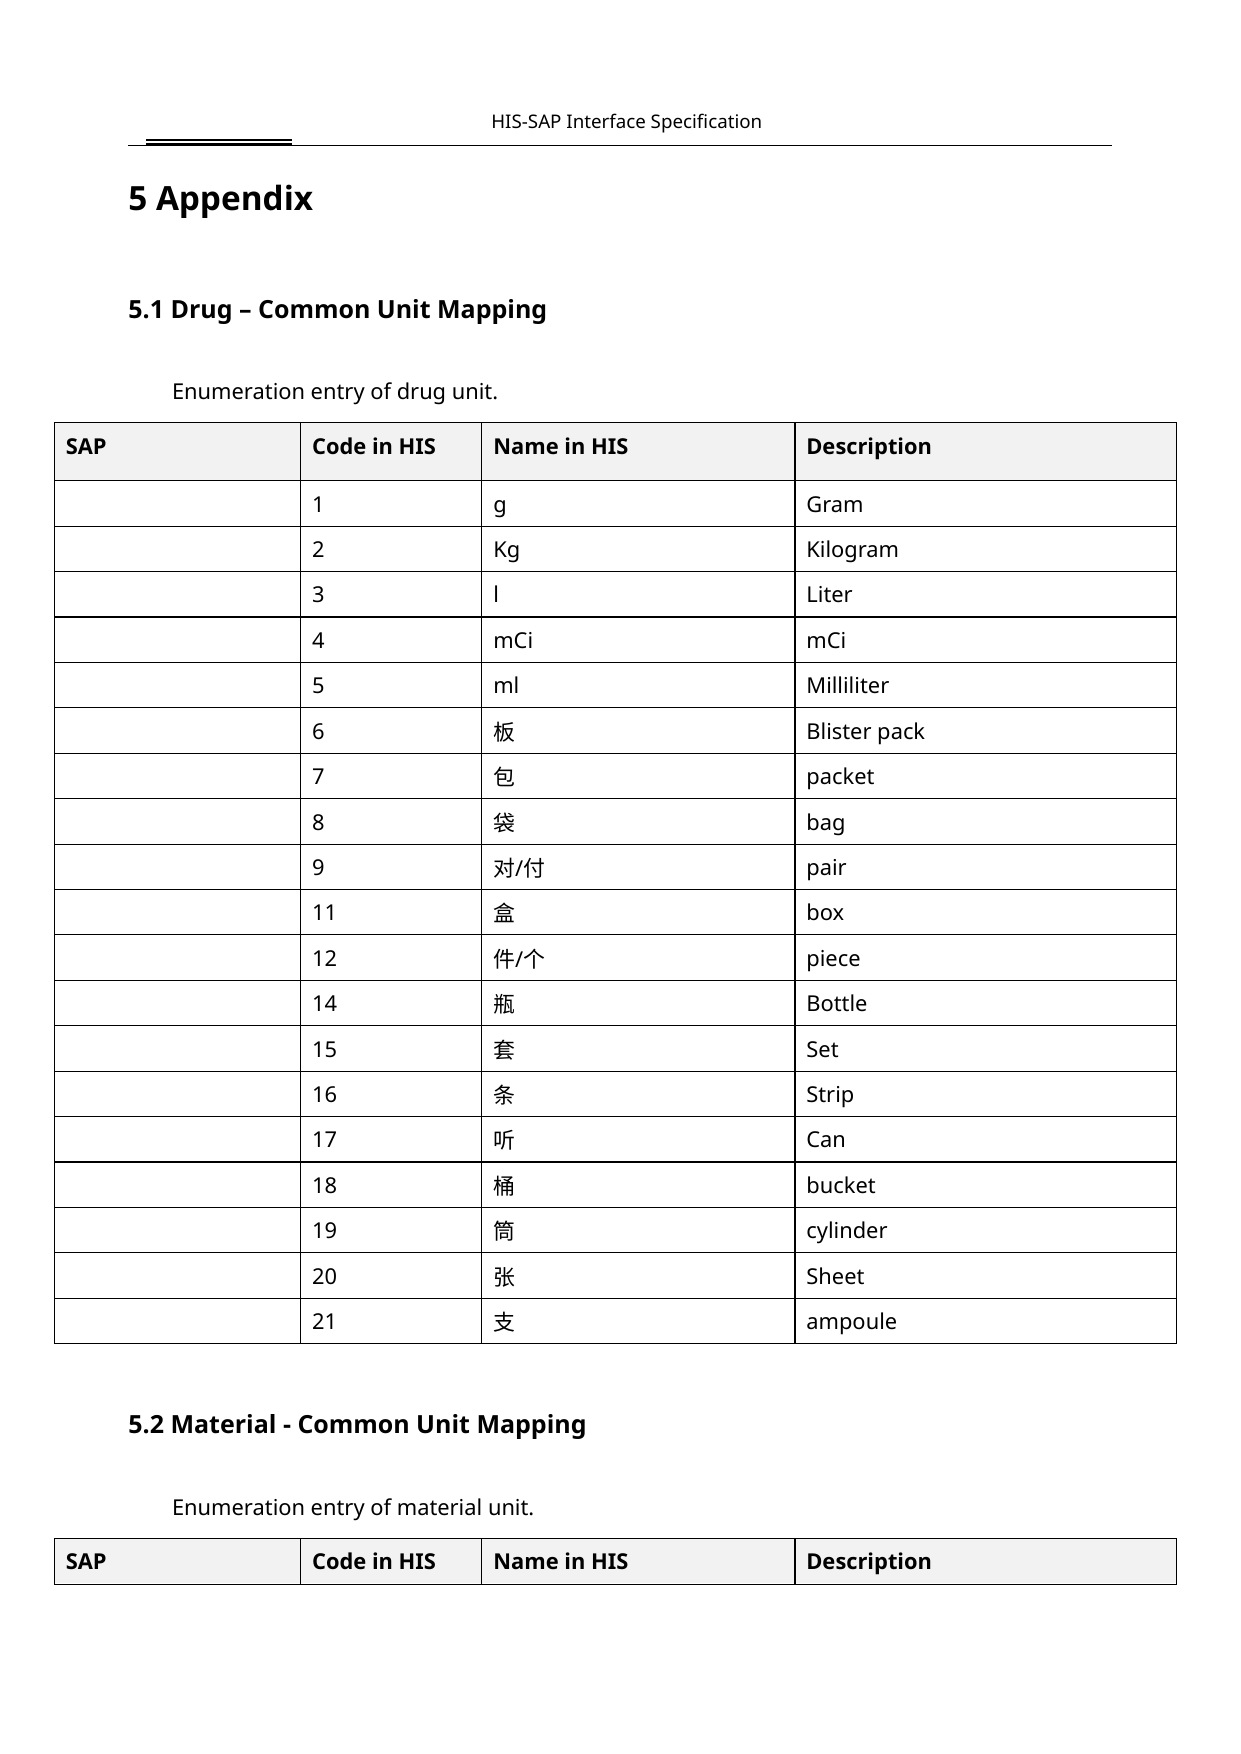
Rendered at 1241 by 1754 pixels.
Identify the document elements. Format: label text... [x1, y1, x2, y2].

table_header SAP [55, 1539, 300, 1583]
table_cell [55, 1163, 300, 1207]
table_cell 板 [482, 708, 794, 753]
table_cell 瓶 [482, 981, 794, 1025]
table_cell 桶 [482, 1163, 794, 1207]
table_cell 19 [301, 1208, 481, 1252]
table_cell ml [482, 663, 794, 707]
table_header Description [796, 423, 1176, 480]
table_cell 6 [301, 708, 481, 753]
table_header Code in HIS [301, 1539, 481, 1583]
table_cell 15 [301, 1026, 481, 1071]
text Enumeration entry of material unit. [128, 1491, 1112, 1523]
table_cell 对/付 [482, 845, 794, 889]
table_cell mCi [482, 618, 794, 662]
subtitle Appendix [128, 165, 1112, 230]
table_cell 张 [482, 1253, 794, 1298]
table_cell Strip [796, 1072, 1176, 1116]
table_cell g [482, 481, 794, 526]
table_header Description [796, 1539, 1176, 1583]
table_cell 18 [301, 1163, 481, 1207]
subtitle Material - Common Unit Mapping [128, 1392, 1112, 1457]
table_cell piece [796, 935, 1176, 980]
table_cell packet [796, 754, 1176, 798]
table_cell 套 [482, 1026, 794, 1071]
table_cell 20 [301, 1253, 481, 1298]
table_header Name in HIS [482, 1539, 794, 1583]
table_cell [55, 845, 300, 889]
table_cell [55, 1208, 300, 1252]
table_cell 1 [301, 481, 481, 526]
table_cell l [482, 572, 794, 616]
table_cell Blister pack [796, 708, 1176, 753]
table_cell [55, 527, 300, 571]
table_cell [55, 1072, 300, 1116]
table_cell [55, 935, 300, 980]
table_cell 11 [301, 890, 481, 934]
table_cell 9 [301, 845, 481, 889]
table_cell 袋 [482, 799, 794, 843]
table_cell Kilogram [796, 527, 1176, 571]
table_cell 7 [301, 754, 481, 798]
table_cell cylinder [796, 1208, 1176, 1252]
table_cell mCi [796, 618, 1176, 662]
table_cell [55, 708, 300, 753]
table_cell [55, 890, 300, 934]
table_cell 14 [301, 981, 481, 1025]
table_cell 条 [482, 1072, 794, 1116]
table_cell [55, 1117, 300, 1161]
table_cell 17 [301, 1117, 481, 1161]
table_cell 5 [301, 663, 481, 707]
table_cell [55, 618, 300, 662]
table_cell [55, 572, 300, 616]
table_cell 3 [301, 572, 481, 616]
table_cell [55, 663, 300, 707]
table_cell Gram [796, 481, 1176, 526]
table_cell Set [796, 1026, 1176, 1071]
table_cell ampoule [796, 1299, 1176, 1343]
table_cell 2 [301, 527, 481, 571]
text Enumeration entry of drug unit. [128, 375, 1112, 407]
table_cell [55, 754, 300, 798]
table_header SAP [55, 423, 300, 480]
table_cell 支 [482, 1299, 794, 1343]
table_cell Can [796, 1117, 1176, 1161]
table_cell 12 [301, 935, 481, 980]
table_header Code in HIS [301, 423, 481, 480]
table_cell Bottle [796, 981, 1176, 1025]
table_cell box [796, 890, 1176, 934]
table_cell 听 [482, 1117, 794, 1161]
table_cell Liter [796, 572, 1176, 616]
table_cell [55, 799, 300, 843]
subtitle Drug – Common Unit Mapping [128, 276, 1112, 341]
table_cell pair [796, 845, 1176, 889]
table_cell Milliliter [796, 663, 1176, 707]
table_cell bag [796, 799, 1176, 843]
table_cell [55, 981, 300, 1025]
table_cell [55, 481, 300, 526]
table_cell Sheet [796, 1253, 1176, 1298]
table_cell bucket [796, 1163, 1176, 1207]
table_cell [55, 1253, 300, 1298]
table_cell 4 [301, 618, 481, 662]
table_cell 筒 [482, 1208, 794, 1252]
table_cell 件/个 [482, 935, 794, 980]
table_cell [55, 1299, 300, 1343]
table_cell 包 [482, 754, 794, 798]
table_cell 盒 [482, 890, 794, 934]
table_cell 16 [301, 1072, 481, 1116]
table_cell 21 [301, 1299, 481, 1343]
table_header Name in HIS [482, 423, 794, 480]
table_cell 8 [301, 799, 481, 843]
table_cell [55, 1026, 300, 1071]
table_cell Kg [482, 527, 794, 571]
